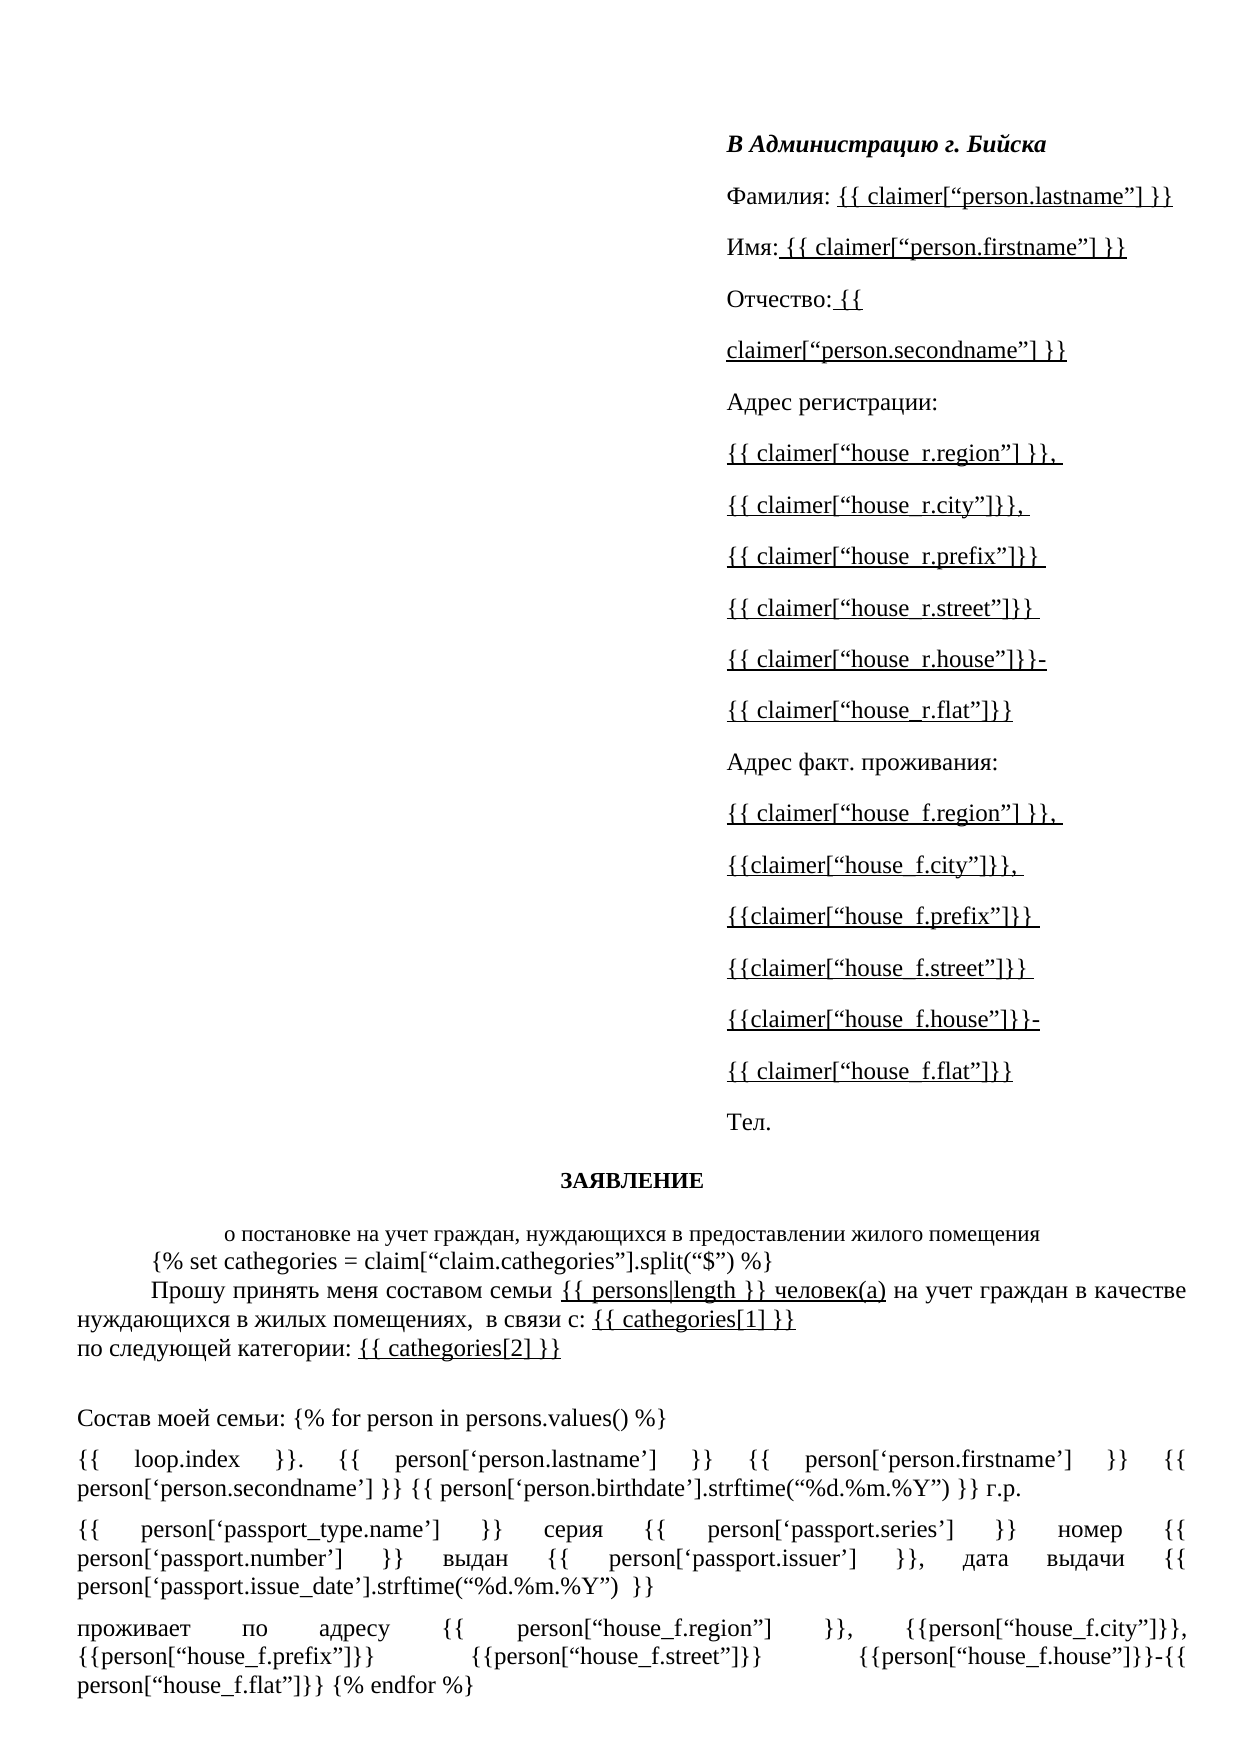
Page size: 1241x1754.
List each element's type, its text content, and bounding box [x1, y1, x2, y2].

text Тел. [726, 1089, 1187, 1141]
text Отчество: {{ claimer[“person.secondname”] }} [726, 266, 1187, 369]
text {% set cathegories = claim[“claim.cathegories”].split(“$”) %} [77, 1246, 1187, 1275]
text Имя: {{ claimer[“person.firstname”] }} [726, 215, 1187, 266]
text Состав моей семьи: {% for person in persons.values() %} [77, 1403, 1187, 1431]
text {{ loop.index }}. {{ person[‘person.lastname’] }} {{ person[‘person.firstname’] }} {{ person[‘person.secondname’] }} {{ person[‘person.birthdate’].strftime(“%d.%m.%Y”) }} г.р. [77, 1444, 1187, 1501]
subtitle о постановке на учет граждан, нуждающихся в предоставлении жилого помещения [77, 1220, 1187, 1246]
text по следующей категории: {{ cathegories[2] }} [77, 1333, 1187, 1361]
text Фамилия: {{ claimer[“person.lastname”] }} [726, 163, 1187, 215]
text {{ person[‘passport_type.name’] }} серия {{ person[‘passport.series’] }} номер {{ person[‘passport.number’] }} выдан {{ person[‘passport.issuer’] }}, дата выдачи {{ person[‘passport.issue_date’].strftime(“%d.%m.%Y”) }} [77, 1514, 1187, 1600]
text Прошу принять меня составом семьи {{ persons|length }} человек(а) на учет граждан в качестве нуждающихся в жилых помещениях, в связи с: {{ cathegories[1] }} [77, 1275, 1187, 1333]
text Адрес факт. проживания: {{ claimer[“house_f.region”] }}, {{claimer[“house_f.city”]}}, {{claimer[“house_f.prefix”]}} {{claimer[“house_f.street”]}} {{claimer[“house_f.house”]}}-{{ claimer[“house_f.flat”]}} [726, 729, 1187, 1089]
text Адрес регистрации: {{ claimer[“house_r.region”] }}, {{ claimer[“house_r.city”]}}, {{ claimer[“house_r.prefix”]}} {{ claimer[“house_r.street”]}} {{ claimer[“house_r.house”]}}-{{ claimer[“house_r.flat”]}} [726, 369, 1187, 729]
text проживает по адресу {{ person[“house_f.region”] }}, {{person[“house_f.city”]}}, {{person[“house_f.prefix”]}} {{person[“house_f.street”]}} {{person[“house_f.house”]}}-{{ person[“house_f.flat”]}} {% endfor %} [77, 1613, 1187, 1699]
text ЗАЯВЛЕНИЕ [77, 1167, 1187, 1194]
text В Администрацию г. Бийска [726, 112, 1187, 163]
